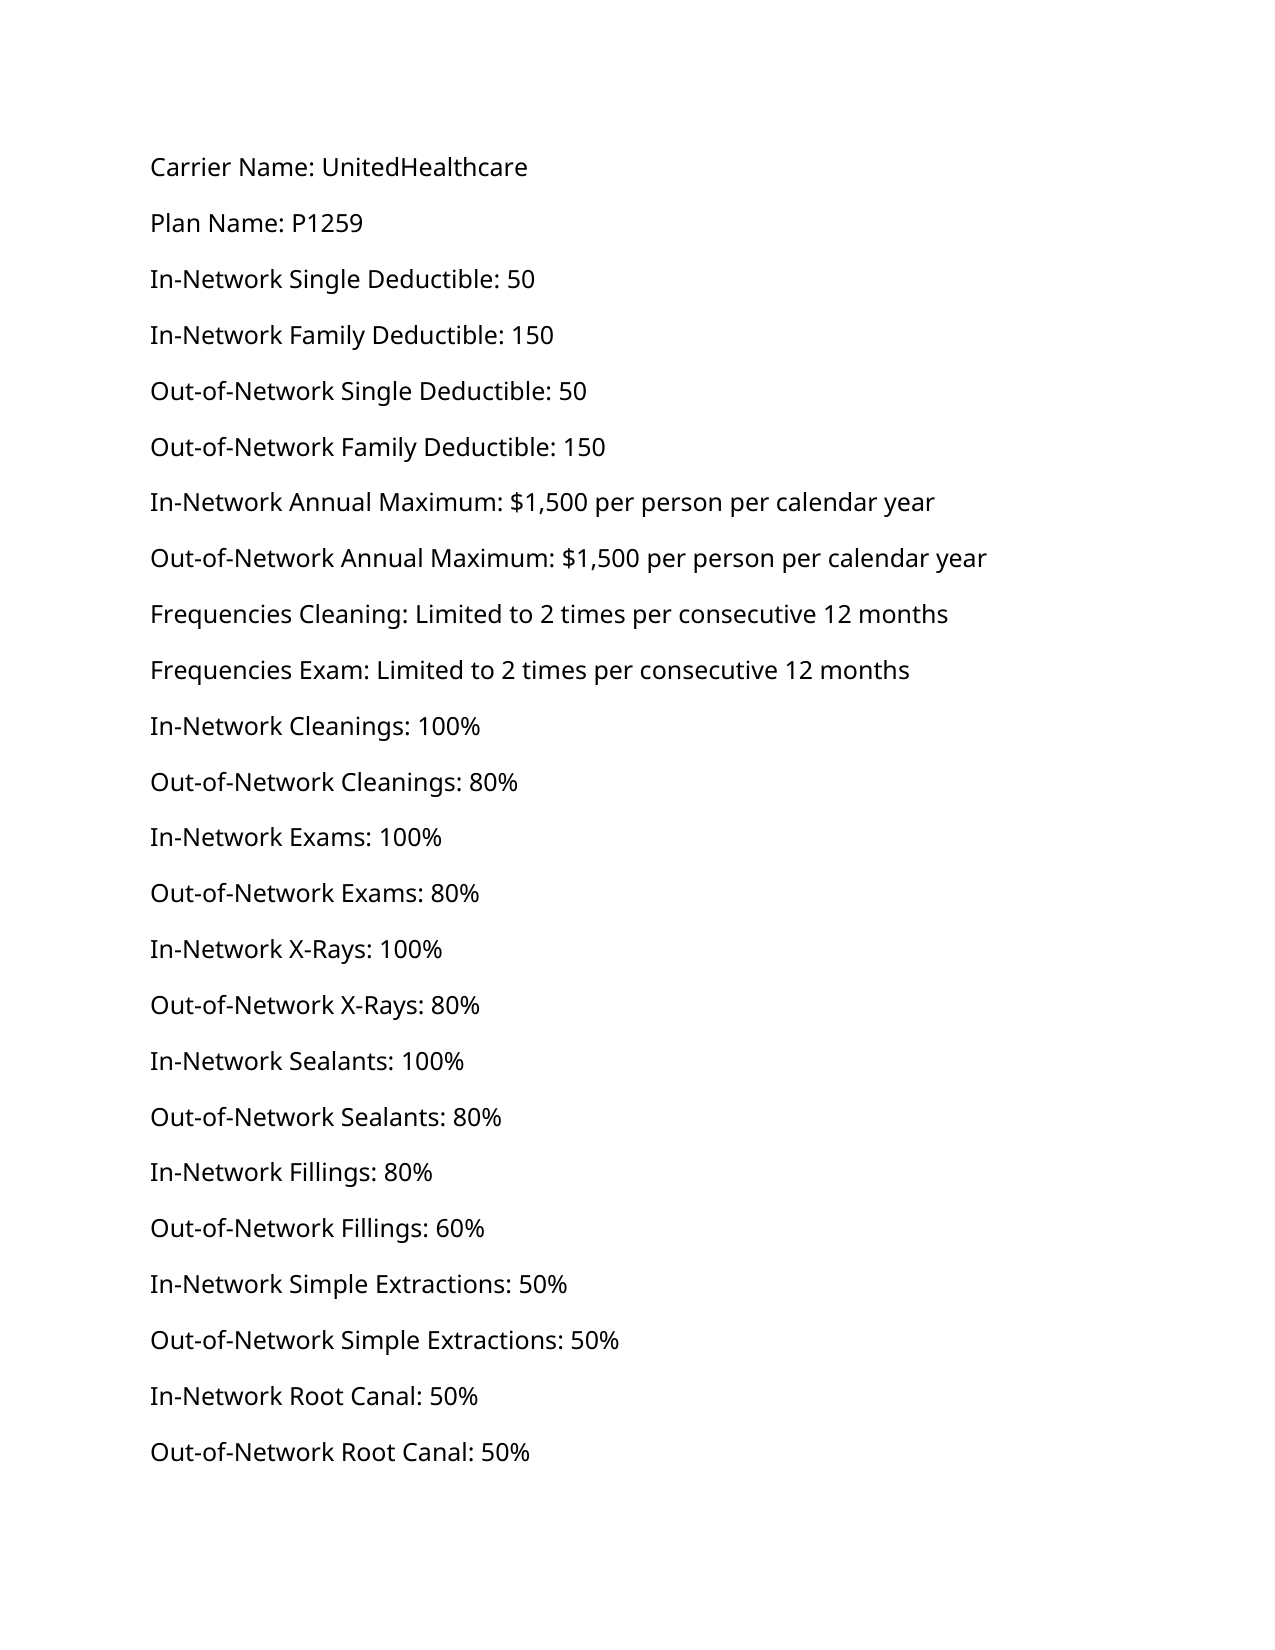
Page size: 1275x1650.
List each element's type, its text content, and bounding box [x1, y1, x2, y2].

text In-Network Annual Maximum: $1,500 per person per calendar year [150, 485, 1125, 519]
text In-Network Single Deductible: 50 [150, 262, 1125, 296]
text Out-of-Network Simple Extractions: 50% [150, 1322, 1125, 1357]
text Out-of-Network Root Canal: 50% [150, 1434, 1125, 1468]
text In-Network Sealants: 100% [150, 1043, 1125, 1077]
text In-Network Root Canal: 50% [150, 1378, 1125, 1412]
text In-Network Exams: 100% [150, 820, 1125, 854]
text Out-of-Network Sealants: 80% [150, 1099, 1125, 1133]
text Out-of-Network Single Deductible: 50 [150, 373, 1125, 407]
text Out-of-Network Cleanings: 80% [150, 764, 1125, 798]
text In-Network Cleanings: 100% [150, 708, 1125, 742]
text In-Network Fillings: 80% [150, 1155, 1125, 1189]
text Frequencies Exam: Limited to 2 times per consecutive 12 months [150, 652, 1125, 687]
text In-Network X-Rays: 100% [150, 932, 1125, 966]
text Out-of-Network Family Deductible: 150 [150, 429, 1125, 463]
text Plan Name: P1259 [150, 206, 1125, 240]
text Out-of-Network Annual Maximum: $1,500 per person per calendar year [150, 541, 1125, 575]
text In-Network Family Deductible: 150 [150, 317, 1125, 352]
text Carrier Name: UnitedHealthcare [150, 150, 1125, 184]
text Out-of-Network X-Rays: 80% [150, 987, 1125, 1022]
text Out-of-Network Fillings: 60% [150, 1211, 1125, 1245]
text Frequencies Cleaning: Limited to 2 times per consecutive 12 months [150, 597, 1125, 631]
text Out-of-Network Exams: 80% [150, 876, 1125, 910]
text In-Network Simple Extractions: 50% [150, 1267, 1125, 1301]
